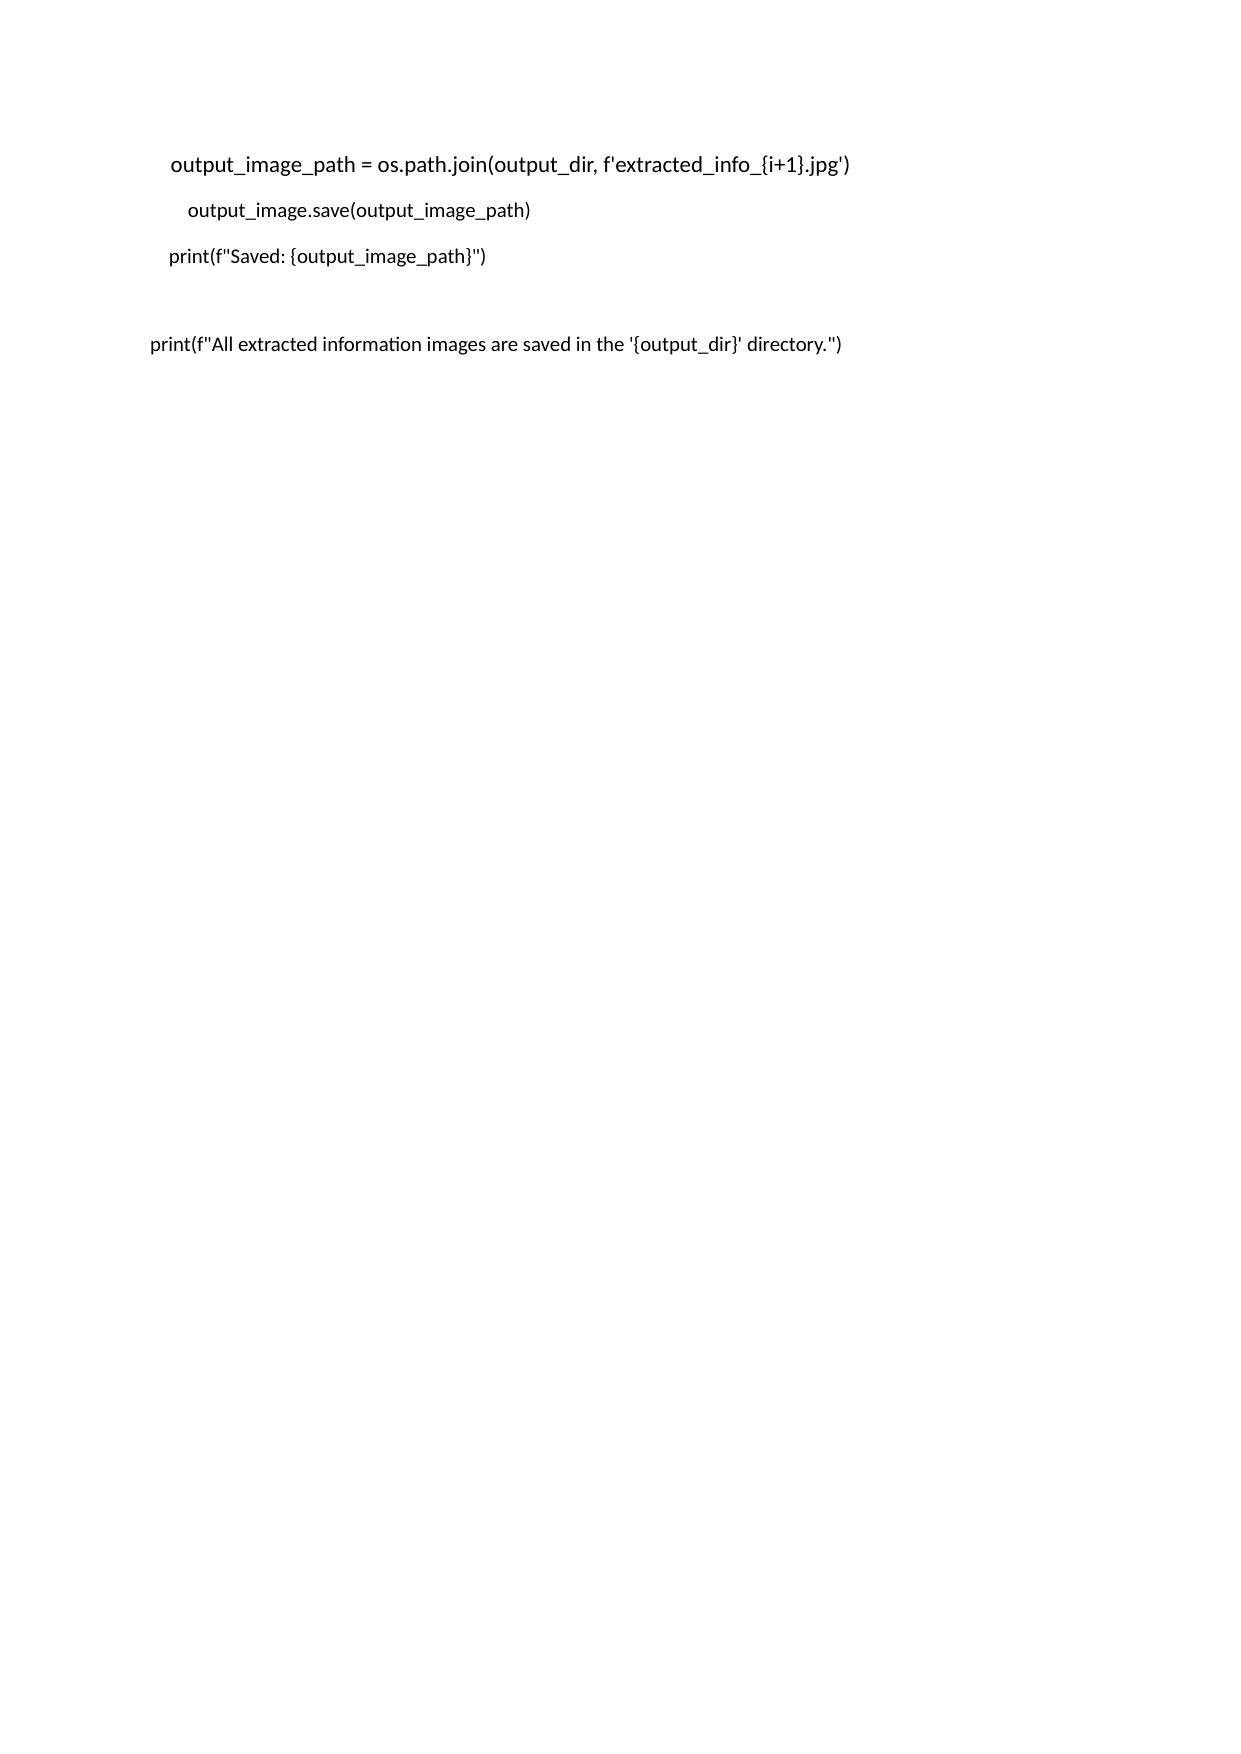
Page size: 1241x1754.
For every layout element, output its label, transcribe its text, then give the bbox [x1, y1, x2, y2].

text print(f"Saved: {output_image_path}") [150, 243, 1090, 268]
text print(f"All extracted information images are saved in the '{output_dir}' directory.") [150, 331, 1090, 357]
text output_image_path = os.path.join(output_dir, f'extracted_info_{i+1}.jpg') [150, 150, 1090, 178]
text output_image.save(output_image_path) [150, 197, 1090, 222]
